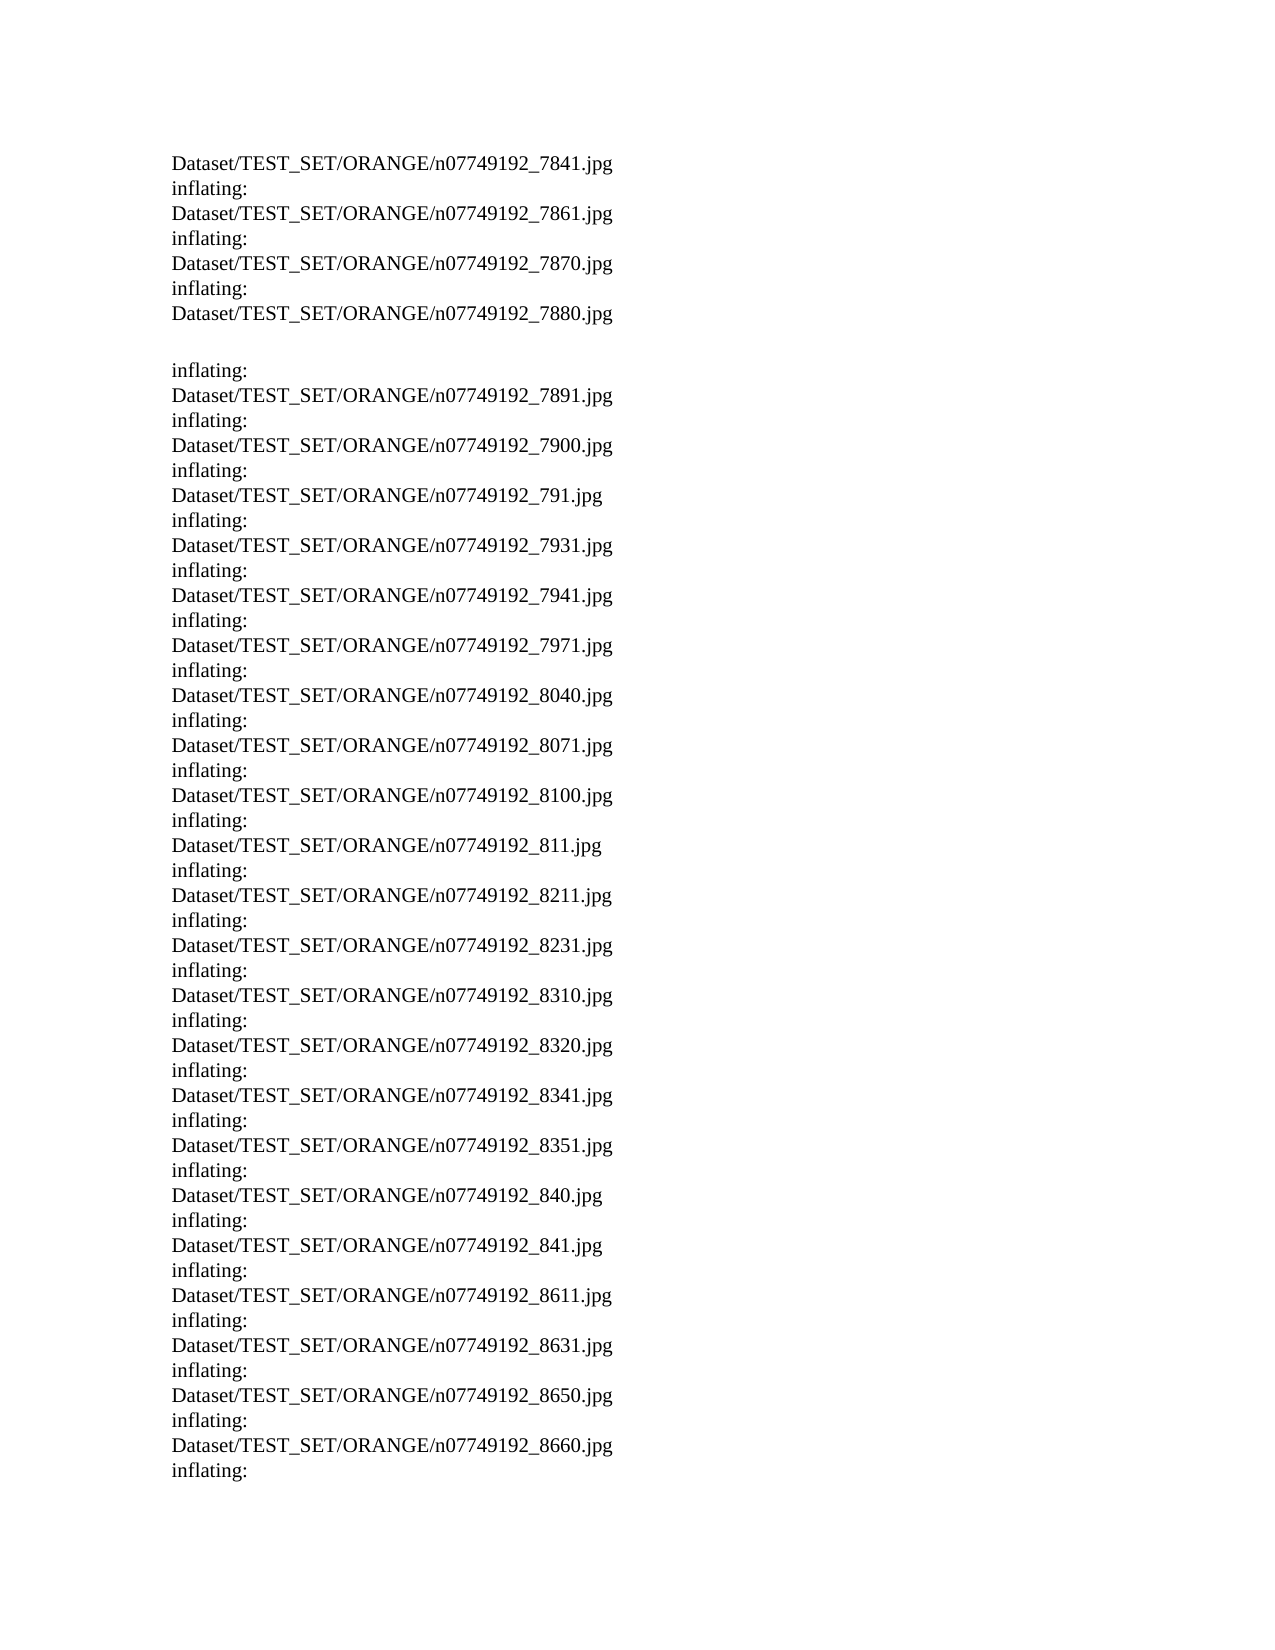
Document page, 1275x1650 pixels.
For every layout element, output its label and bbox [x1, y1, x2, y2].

text [171, 150, 660, 325]
text [171, 357, 660, 1482]
